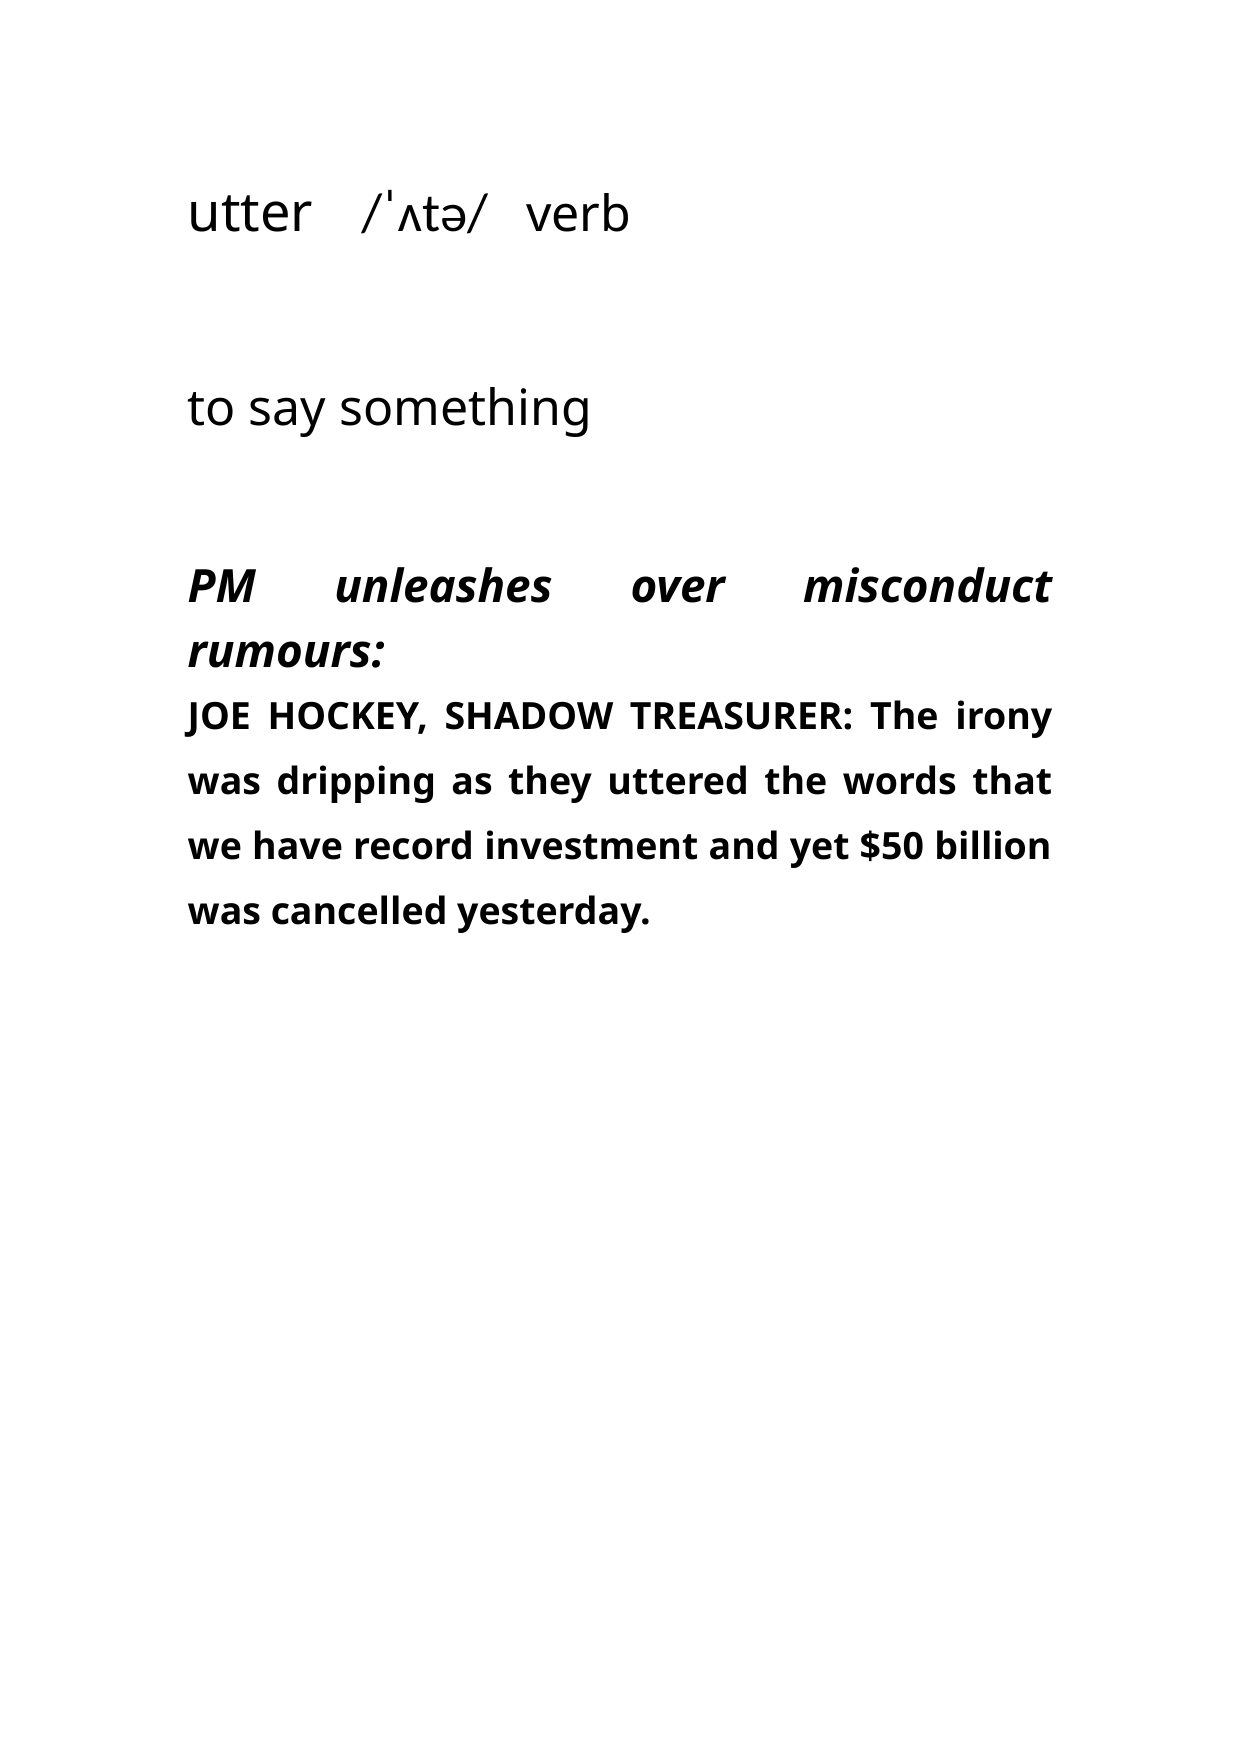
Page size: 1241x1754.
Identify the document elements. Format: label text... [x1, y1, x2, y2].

text JOE HOCKEY, SHADOW TREASURER: The irony was dripping as they uttered the words that we have record investment and yet $50 billion was cancelled yesterday. [187, 682, 1053, 942]
text utter /ˈʌtə/ verb [187, 162, 1053, 259]
text to say something [187, 357, 1053, 454]
text PM unleashes over misconduct rumours: [187, 552, 1053, 682]
